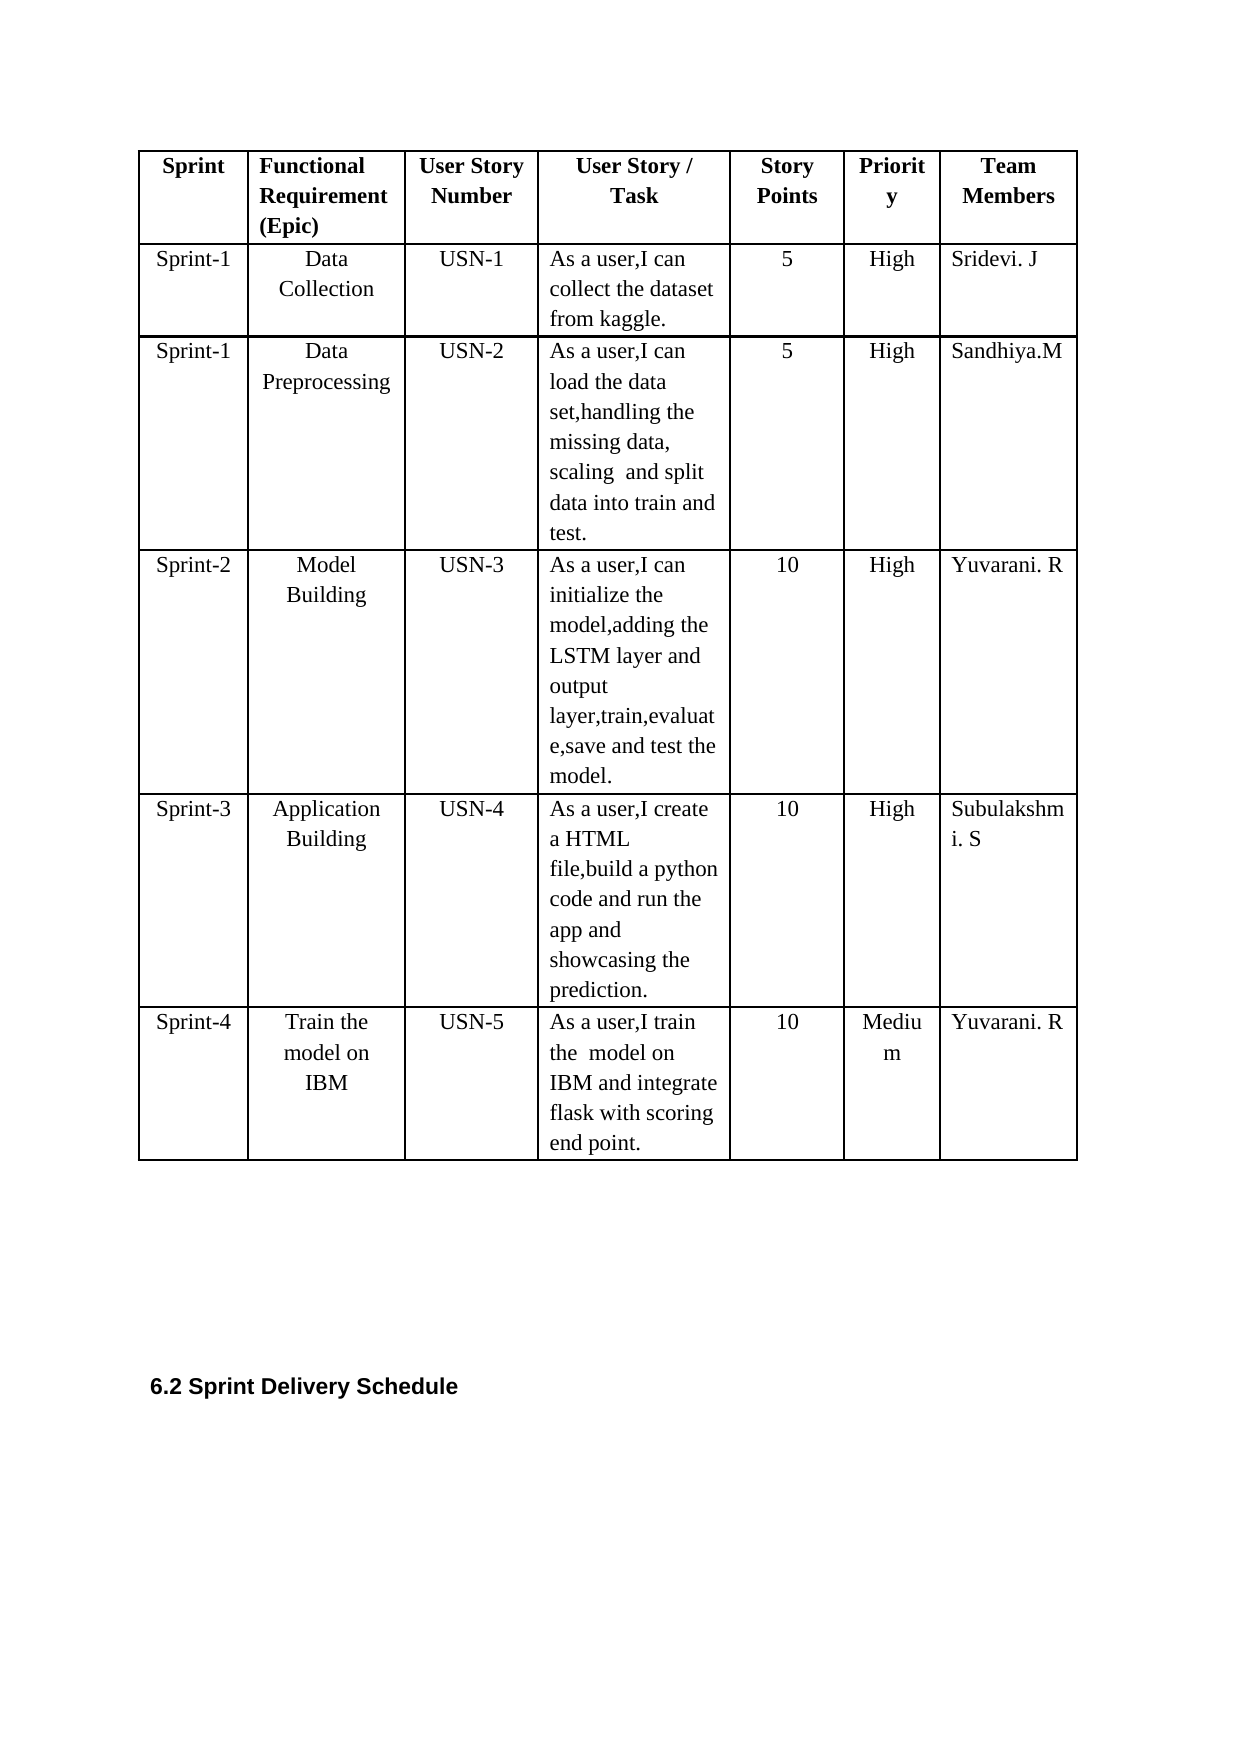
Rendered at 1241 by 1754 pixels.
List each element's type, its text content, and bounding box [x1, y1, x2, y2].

table_cell USN-2 [406, 338, 537, 549]
table_cell 5 [731, 338, 843, 549]
table_cell Sprint-2 [140, 551, 247, 793]
table_header Functional Requirement (Epic) [249, 152, 404, 243]
table_cell As a user,I create a HTML file,build a python code and run the app and showcasing the prediction. [539, 795, 729, 1006]
table_header Sprint [140, 152, 247, 243]
table_cell As a user,I can collect the dataset from kaggle. [539, 245, 729, 335]
table_header Team Members [941, 152, 1076, 243]
table_cell USN-5 [406, 1008, 537, 1159]
table_cell 10 [731, 551, 843, 793]
table_header User Story / Task [539, 152, 729, 243]
text 6.2 Sprint Delivery Schedule [150, 1373, 1090, 1399]
table_cell Sandhiya.M [941, 338, 1076, 549]
table_cell High [845, 338, 939, 549]
table_cell Data Preprocessing [249, 338, 404, 549]
table_cell USN-4 [406, 795, 537, 1006]
table_header User Story Number [406, 152, 537, 243]
table_cell Sprint-1 [140, 245, 247, 335]
table_cell 10 [731, 795, 843, 1006]
table_cell High [845, 551, 939, 793]
table_header Priority [845, 152, 939, 243]
table_cell Yuvarani. R [941, 1008, 1076, 1159]
table_cell Application Building [249, 795, 404, 1006]
table_cell Sprint-4 [140, 1008, 247, 1159]
table_cell As a user,I train the model on IBM and integrate flask with scoring end point. [539, 1008, 729, 1159]
table_cell As a user,I can initialize the model,adding the LSTM layer and output layer,train,evaluate,save and test the model. [539, 551, 729, 793]
table_cell Sprint-1 [140, 338, 247, 549]
table_cell As a user,I can load the data set,handling the missing data, scaling and split data into train and test. [539, 338, 729, 549]
table_header Story Points [731, 152, 843, 243]
table_cell High [845, 245, 939, 335]
table_cell USN-1 [406, 245, 537, 335]
table_cell Yuvarani. R [941, 551, 1076, 793]
table_cell Sprint-3 [140, 795, 247, 1006]
table_cell High [845, 795, 939, 1006]
table_cell Data Collection [249, 245, 404, 335]
table_cell 5 [731, 245, 843, 335]
table_cell USN-3 [406, 551, 537, 793]
table_cell Medium [845, 1008, 939, 1159]
table_cell 10 [731, 1008, 843, 1159]
table_cell Sridevi. J [941, 245, 1076, 335]
table_cell Subulakshmi. S [941, 795, 1076, 1006]
table_cell Model Building [249, 551, 404, 793]
table_cell Train the model on IBM [249, 1008, 404, 1159]
